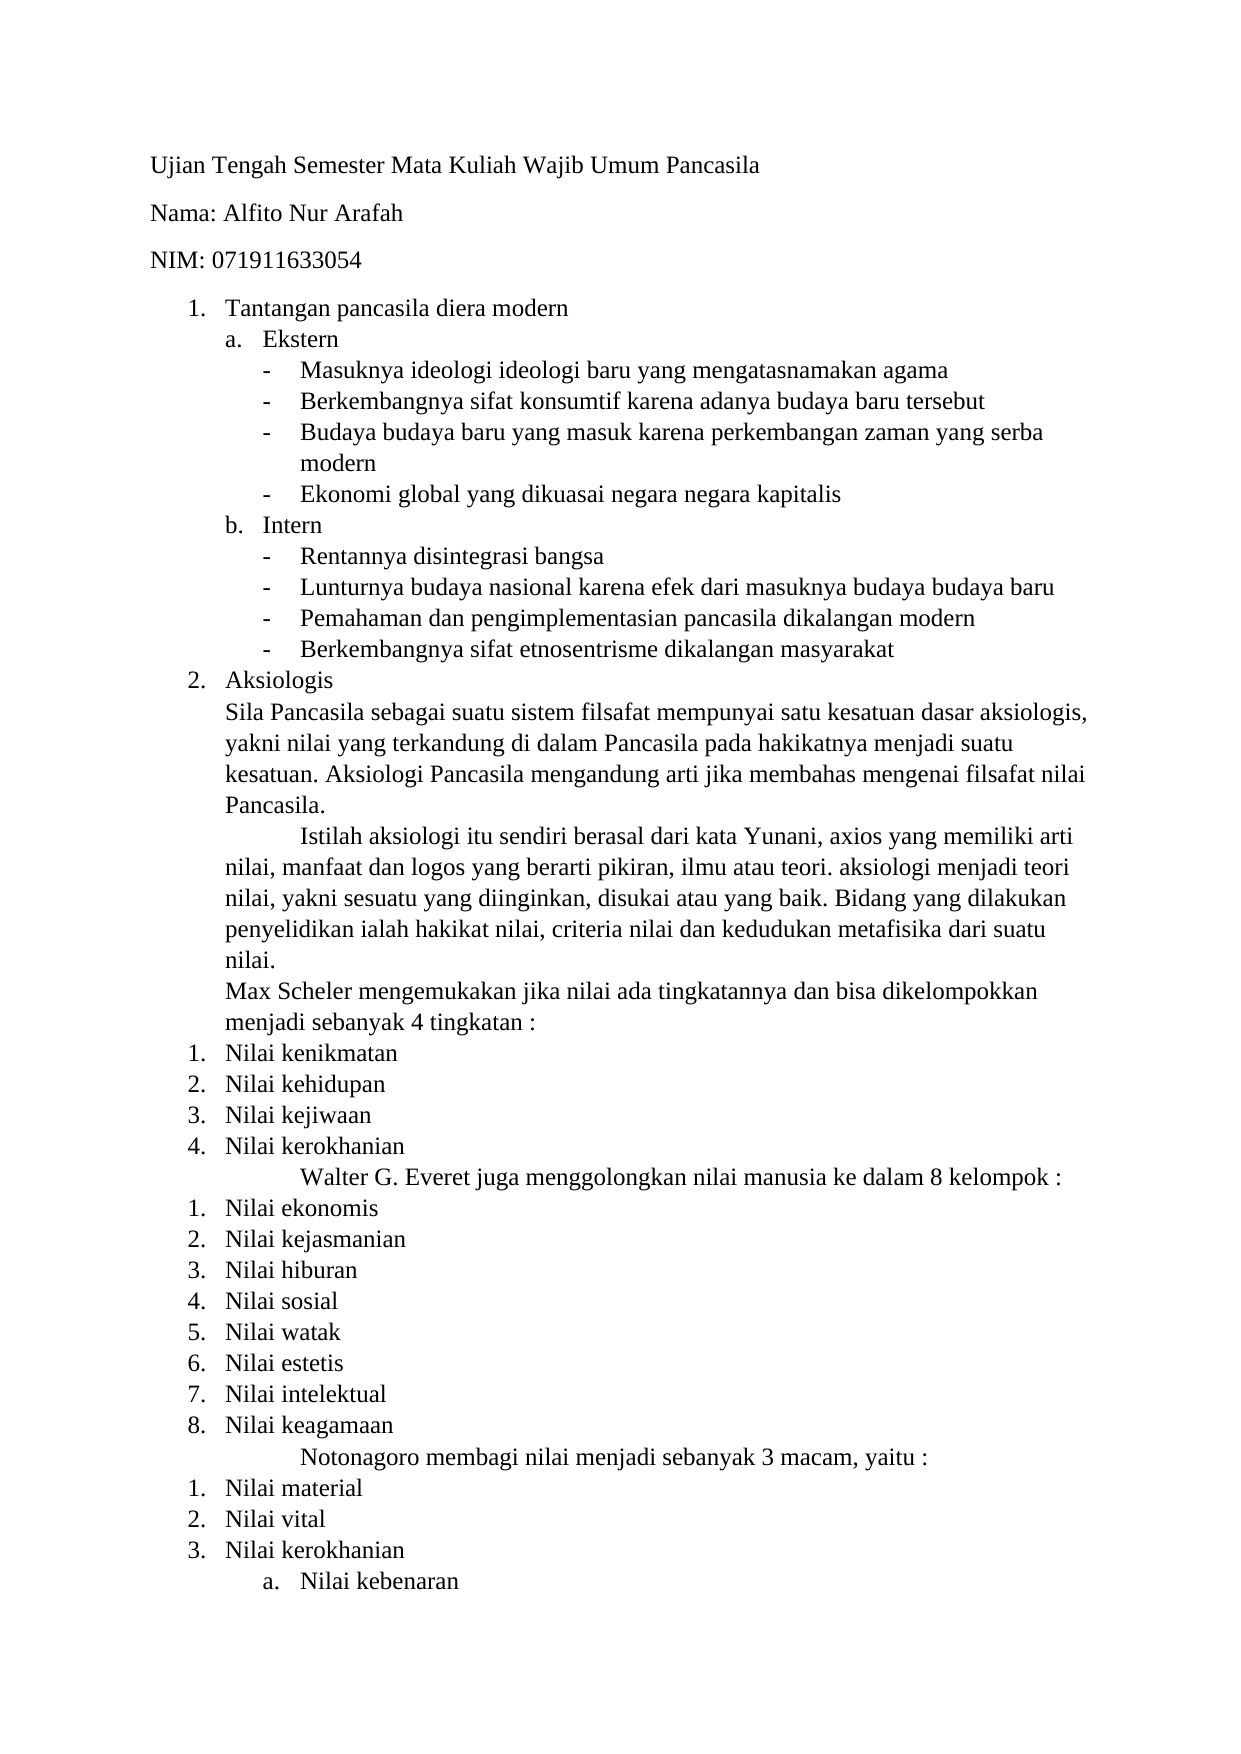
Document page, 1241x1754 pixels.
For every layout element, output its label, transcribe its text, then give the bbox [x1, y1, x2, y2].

list Rentannya disintegrasi bangsa [262, 541, 1090, 570]
list Nilai kerokhanian [187, 1131, 1090, 1160]
list Aksiologis [187, 666, 1090, 694]
list Notonagoro membagi nilai menjadi sebanyak 3 macam, yaitu : [225, 1442, 1090, 1470]
list Pemahaman dan pengimplementasian pancasila dikalangan modern [262, 603, 1090, 632]
list Istilah aksiologi itu sendiri berasal dari kata Yunani, axios yang memiliki arti nilai, manfaat dan logos yang berarti pikiran, ilmu atau teori. aksiologi menjadi teori nilai, yakni sesuatu yang diinginkan, disukai atau yang baik. Bidang yang dilakukan penyelidikan ialah hakikat nilai, criteria nilai dan kedudukan metafisika dari suatu nilai. [225, 821, 1090, 974]
text Ujian Tengah Semester Mata Kuliah Wajib Umum Pancasila [150, 150, 1090, 179]
list Nilai kenikmatan [187, 1038, 1090, 1067]
list Nilai sosial [187, 1286, 1090, 1315]
list Budaya budaya baru yang masuk karena perkembangan zaman yang serba modern [262, 417, 1090, 477]
list Walter G. Everet juga menggolongkan nilai manusia ke dalam 8 kelompok : [225, 1162, 1090, 1191]
list Nilai hiburan [187, 1255, 1090, 1284]
list Ekonomi global yang dikuasai negara negara kapitalis [262, 479, 1090, 508]
list Nilai kebenaran [262, 1566, 1090, 1594]
list Nilai kejasmanian [187, 1224, 1090, 1253]
list Masuknya ideologi ideologi baru yang mengatasnamakan agama [262, 355, 1090, 384]
list Nilai vital [187, 1504, 1090, 1532]
list Nilai kerokhanian [187, 1535, 1090, 1563]
list Max Scheler mengemukakan jika nilai ada tingkatannya dan bisa dikelompokkan menjadi sebanyak 4 tingkatan : [225, 976, 1090, 1036]
list Nilai material [187, 1473, 1090, 1501]
list Nilai intelektual [187, 1379, 1090, 1408]
list Berkembangnya sifat etnosentrisme dikalangan masyarakat [262, 634, 1090, 663]
list Tantangan pancasila diera modern [187, 293, 1090, 322]
list Berkembangnya sifat konsumtif karena adanya budaya baru tersebut [262, 386, 1090, 415]
list Nilai ekonomis [187, 1193, 1090, 1222]
list Nilai kejiwaan [187, 1100, 1090, 1129]
text Nama: Alfito Nur Arafah [150, 198, 1090, 226]
list Intern [225, 510, 1090, 539]
list Lunturnya budaya nasional karena efek dari masuknya budaya budaya baru [262, 572, 1090, 601]
list Nilai estetis [187, 1348, 1090, 1377]
list Nilai watak [187, 1317, 1090, 1346]
list Sila Pancasila sebagai suatu sistem filsafat mempunyai satu kesatuan dasar aksiologis, yakni nilai yang terkandung di dalam Pancasila pada hakikatnya menjadi suatu kesatuan. Aksiologi Pancasila mengandung arti jika membahas mengenai filsafat nilai Pancasila. [225, 697, 1090, 818]
list Nilai keagamaan [187, 1411, 1090, 1439]
list Nilai kehidupan [187, 1069, 1090, 1098]
text NIM: 071911633054 [150, 245, 1090, 274]
list Ekstern [225, 324, 1090, 353]
